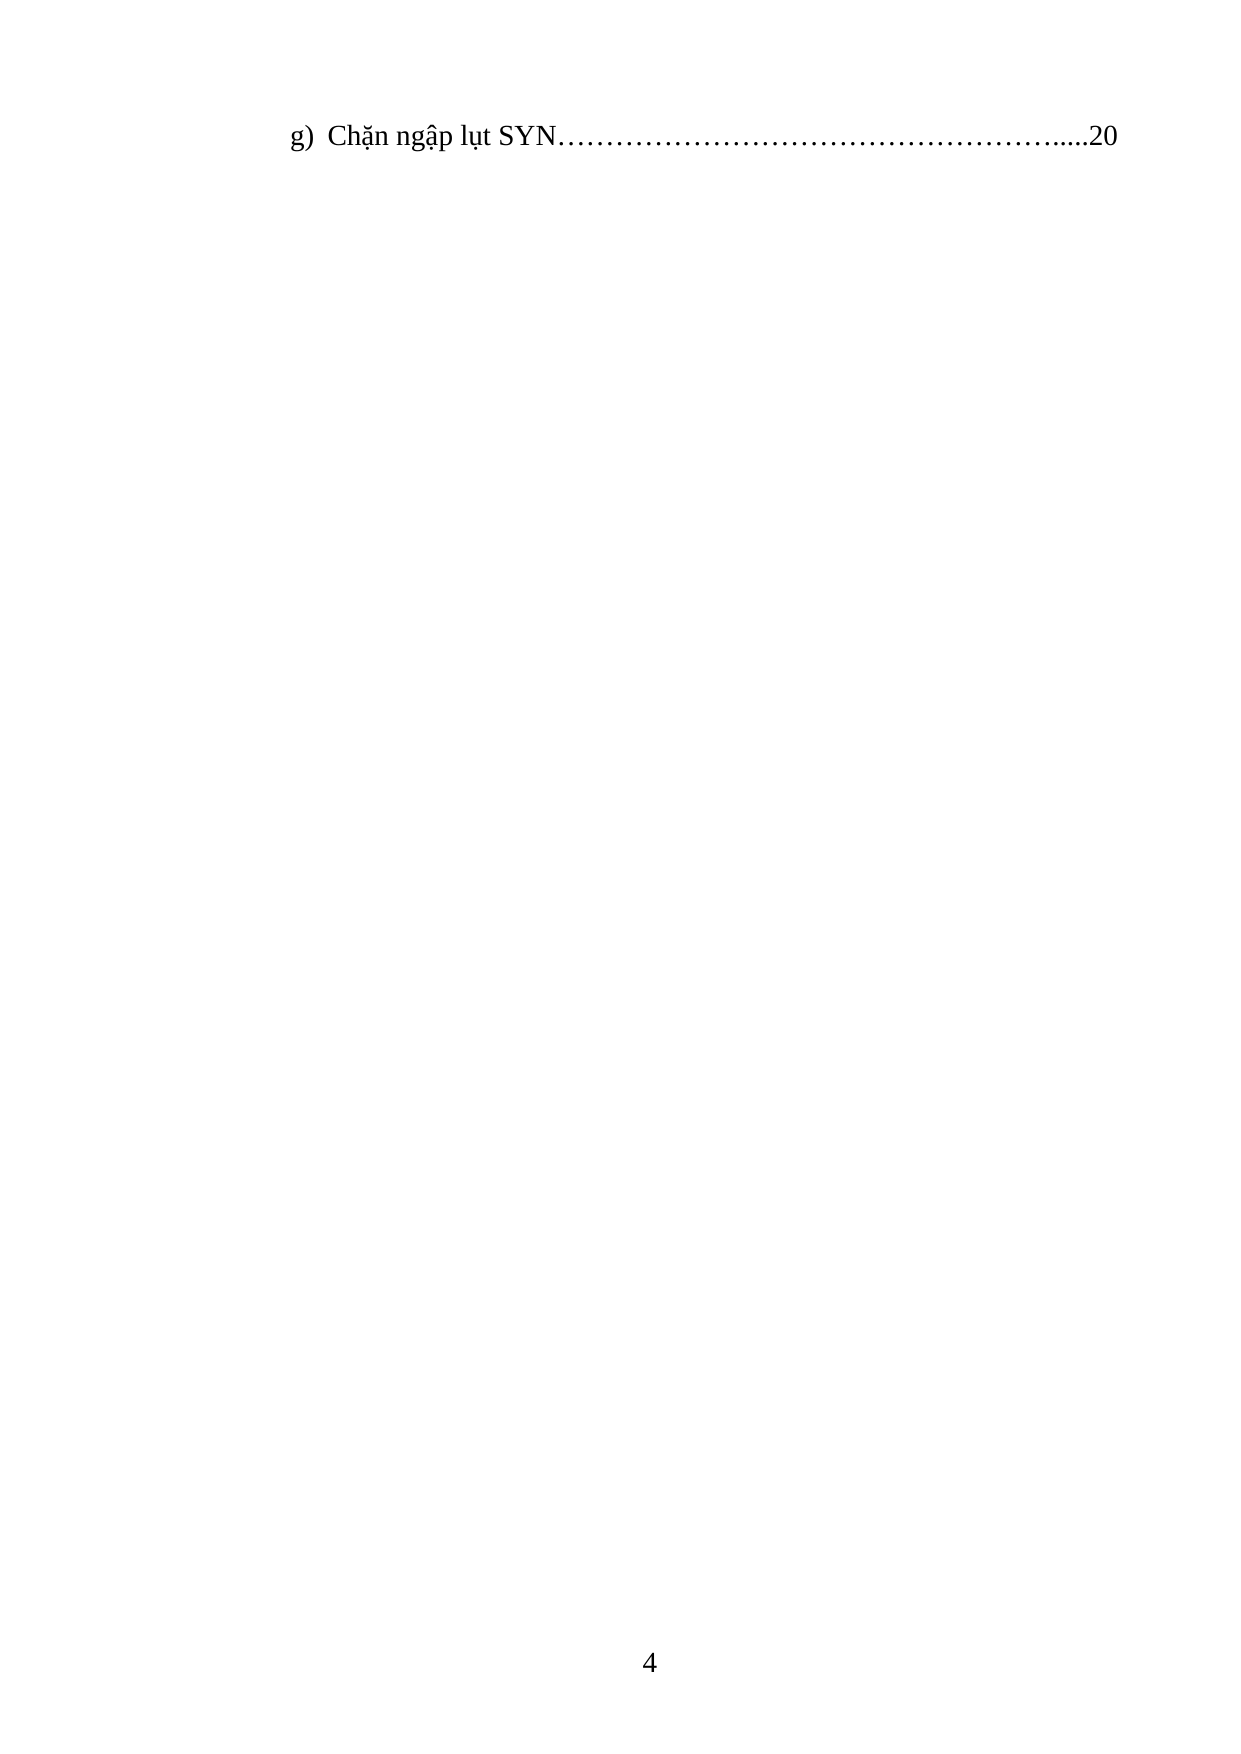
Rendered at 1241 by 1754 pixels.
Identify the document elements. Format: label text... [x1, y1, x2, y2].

list Chặn ngập lụt SYN…………………………………………….....20 [290, 118, 1122, 152]
